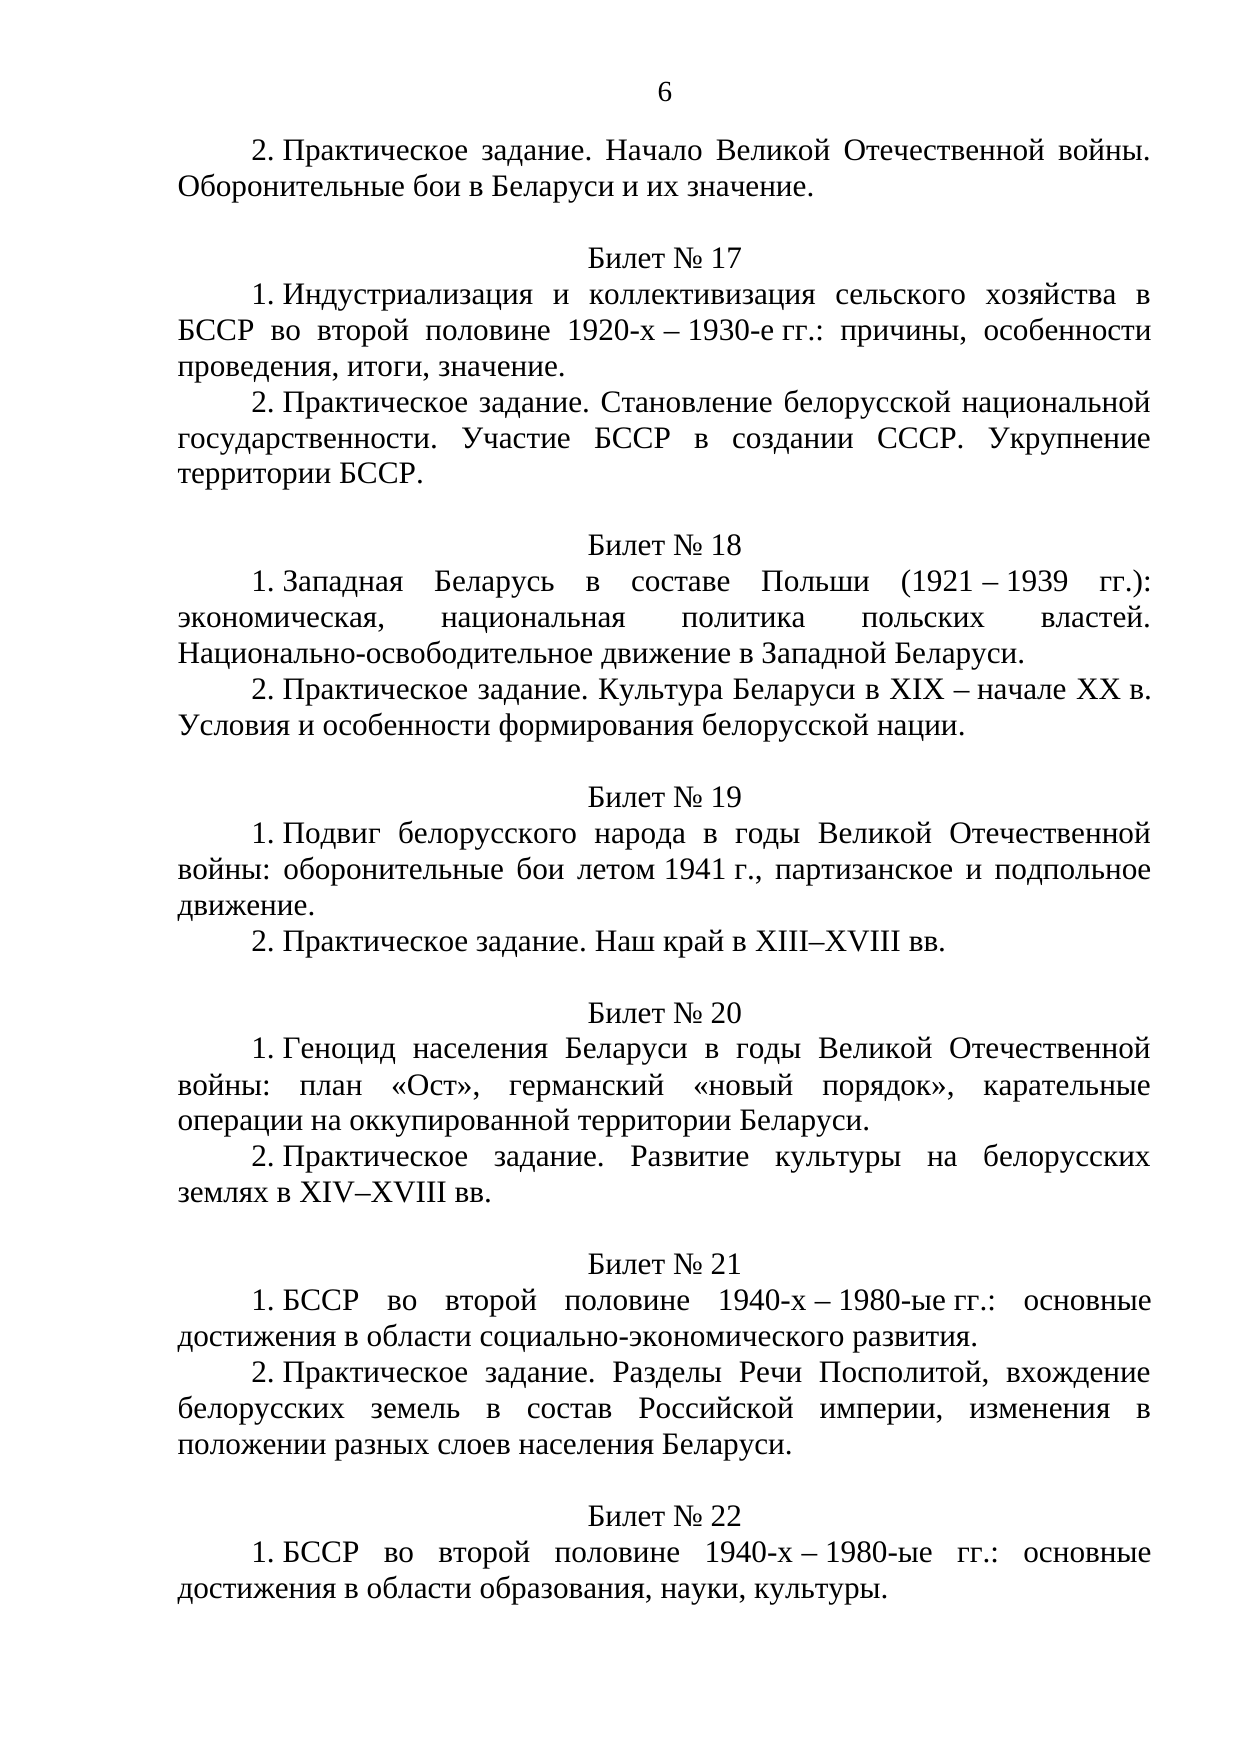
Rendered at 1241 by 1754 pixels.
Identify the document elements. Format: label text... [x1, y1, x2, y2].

text Билет № 18 [177, 527, 1152, 563]
text Билет № 20 [177, 994, 1152, 1030]
text 1. Индустриализация и коллективизация сельского хозяйства в БССР во второй половине 1920-х – 1930-е гг.: причины, особенности проведения, итоги, значение. [177, 275, 1152, 383]
text Билет № 21 [177, 1245, 1152, 1281]
list 2. Практическое задание. Наш край в XIII–XVIII вв. [177, 922, 1152, 958]
text 2. Практическое задание. Развитие культуры на белорусских землях в XIV–XVIII вв. [177, 1138, 1152, 1209]
text 1. БССР во второй половине 1940-х – 1980-ые гг.: основные достижения в области социально-экономического развития. [177, 1281, 1152, 1353]
text 1. Подвиг белорусского народа в годы Великой Отечественной войны: оборонительные бои летом 1941 г., партизанское и подпольное движение. [177, 814, 1152, 922]
text Билет № 19 [177, 778, 1152, 814]
text 2. Практическое задание. Начало Великой Отечественной войны. Оборонительные бои в Беларуси и их значение. [177, 131, 1152, 203]
text Билет № 17 [177, 239, 1152, 275]
text 2. Практическое задание. Становление белорусской национальной государственности. Участие БССР в создании СССР. Укрупнение территории БССР. [177, 383, 1152, 491]
text 1. БССР во второй половине 1940-х – 1980-ые гг.: основные достижения в области образования, науки, культуры. [177, 1533, 1152, 1605]
text 2. Практическое задание. Разделы Речи Посполитой, вхождение белорусских земель в состав Российской империи, изменения в положении разных слоев населения Беларуси. [177, 1353, 1152, 1461]
text 2. Практическое задание. Культура Беларуси в XIX – начале XX в. Условия и особенности формирования белорусской нации. [177, 670, 1152, 742]
text Билет № 22 [177, 1497, 1152, 1533]
text 1. Западная Беларусь в составе Польши (1921 – 1939 гг.): экономическая, национальная политика польских властей. Национально-освободительное движение в Западной Беларуси. [177, 563, 1152, 670]
text 1. Геноцид населения Беларуси в годы Великой Отечественной войны: план «Ост», германский «новый порядок», карательные операции на оккупированной территории Беларуси. [177, 1030, 1152, 1138]
